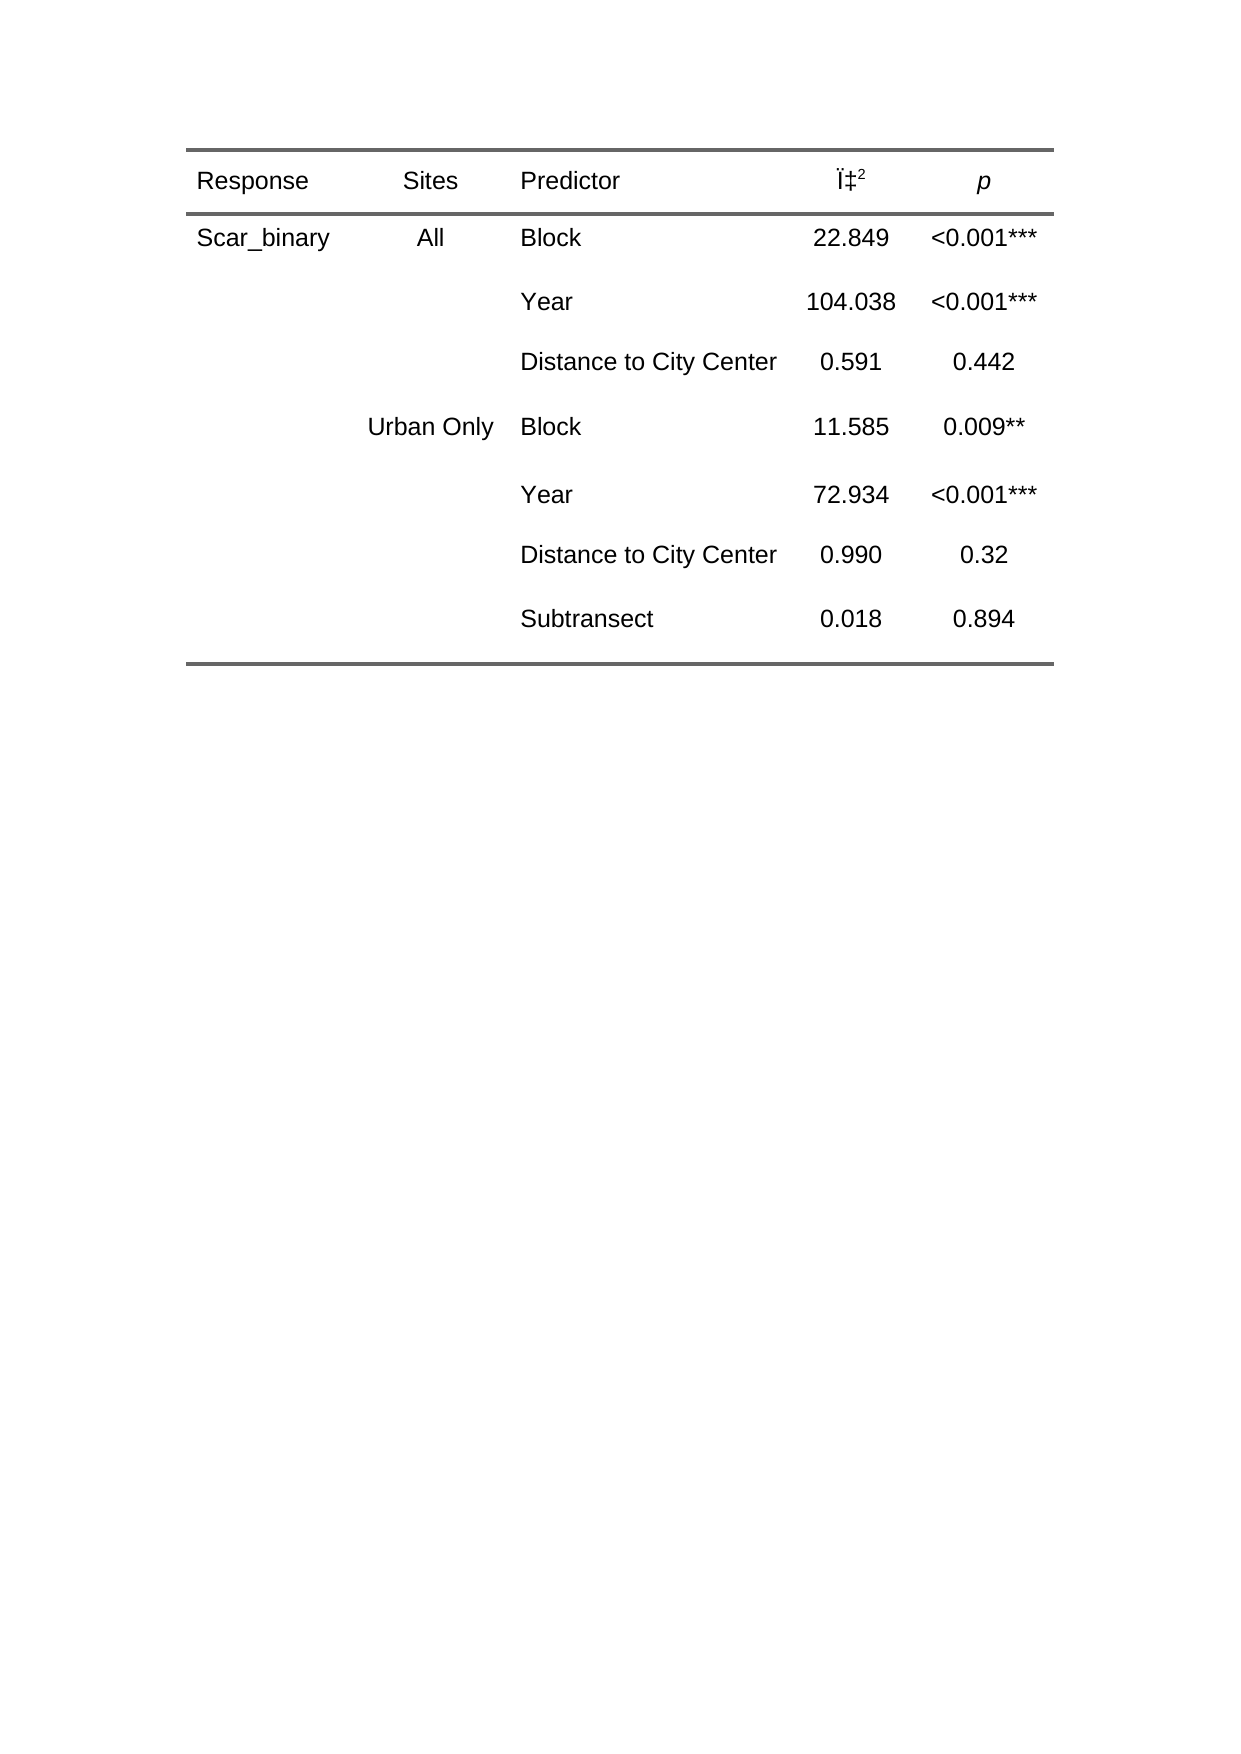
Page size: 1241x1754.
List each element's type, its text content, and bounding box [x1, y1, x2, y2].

table_header Predictor [510, 152, 788, 212]
table_header p [914, 152, 1054, 212]
table_header Sites [351, 152, 510, 212]
table_cell 0.894 [914, 597, 1054, 662]
table_header Response [186, 152, 351, 212]
table_cell 0.009** [914, 405, 1054, 469]
table_header Ï‡2 [788, 152, 914, 212]
table_cell Urban Only [351, 405, 510, 662]
table_cell 0.018 [788, 597, 914, 662]
table_cell Distance to City Center [510, 340, 788, 404]
table_cell All [351, 216, 510, 404]
table_cell Year [510, 276, 788, 340]
table_cell 0.442 [914, 340, 1054, 404]
table_cell 0.32 [914, 533, 1054, 597]
table_cell <0.001*** [914, 216, 1054, 276]
table_cell Scar_binary [186, 216, 351, 662]
table_cell 0.990 [788, 533, 914, 597]
table_cell 104.038 [788, 276, 914, 340]
table_cell Block [510, 405, 788, 469]
table_cell 22.849 [788, 216, 914, 276]
table_cell <0.001*** [914, 469, 1054, 533]
table_cell 11.585 [788, 405, 914, 469]
table_cell Block [510, 216, 788, 276]
table_cell 0.591 [788, 340, 914, 404]
table_cell Year [510, 469, 788, 533]
table_cell Subtransect [510, 597, 788, 662]
table_cell <0.001*** [914, 276, 1054, 340]
table_cell 72.934 [788, 469, 914, 533]
table_cell Distance to City Center [510, 533, 788, 597]
